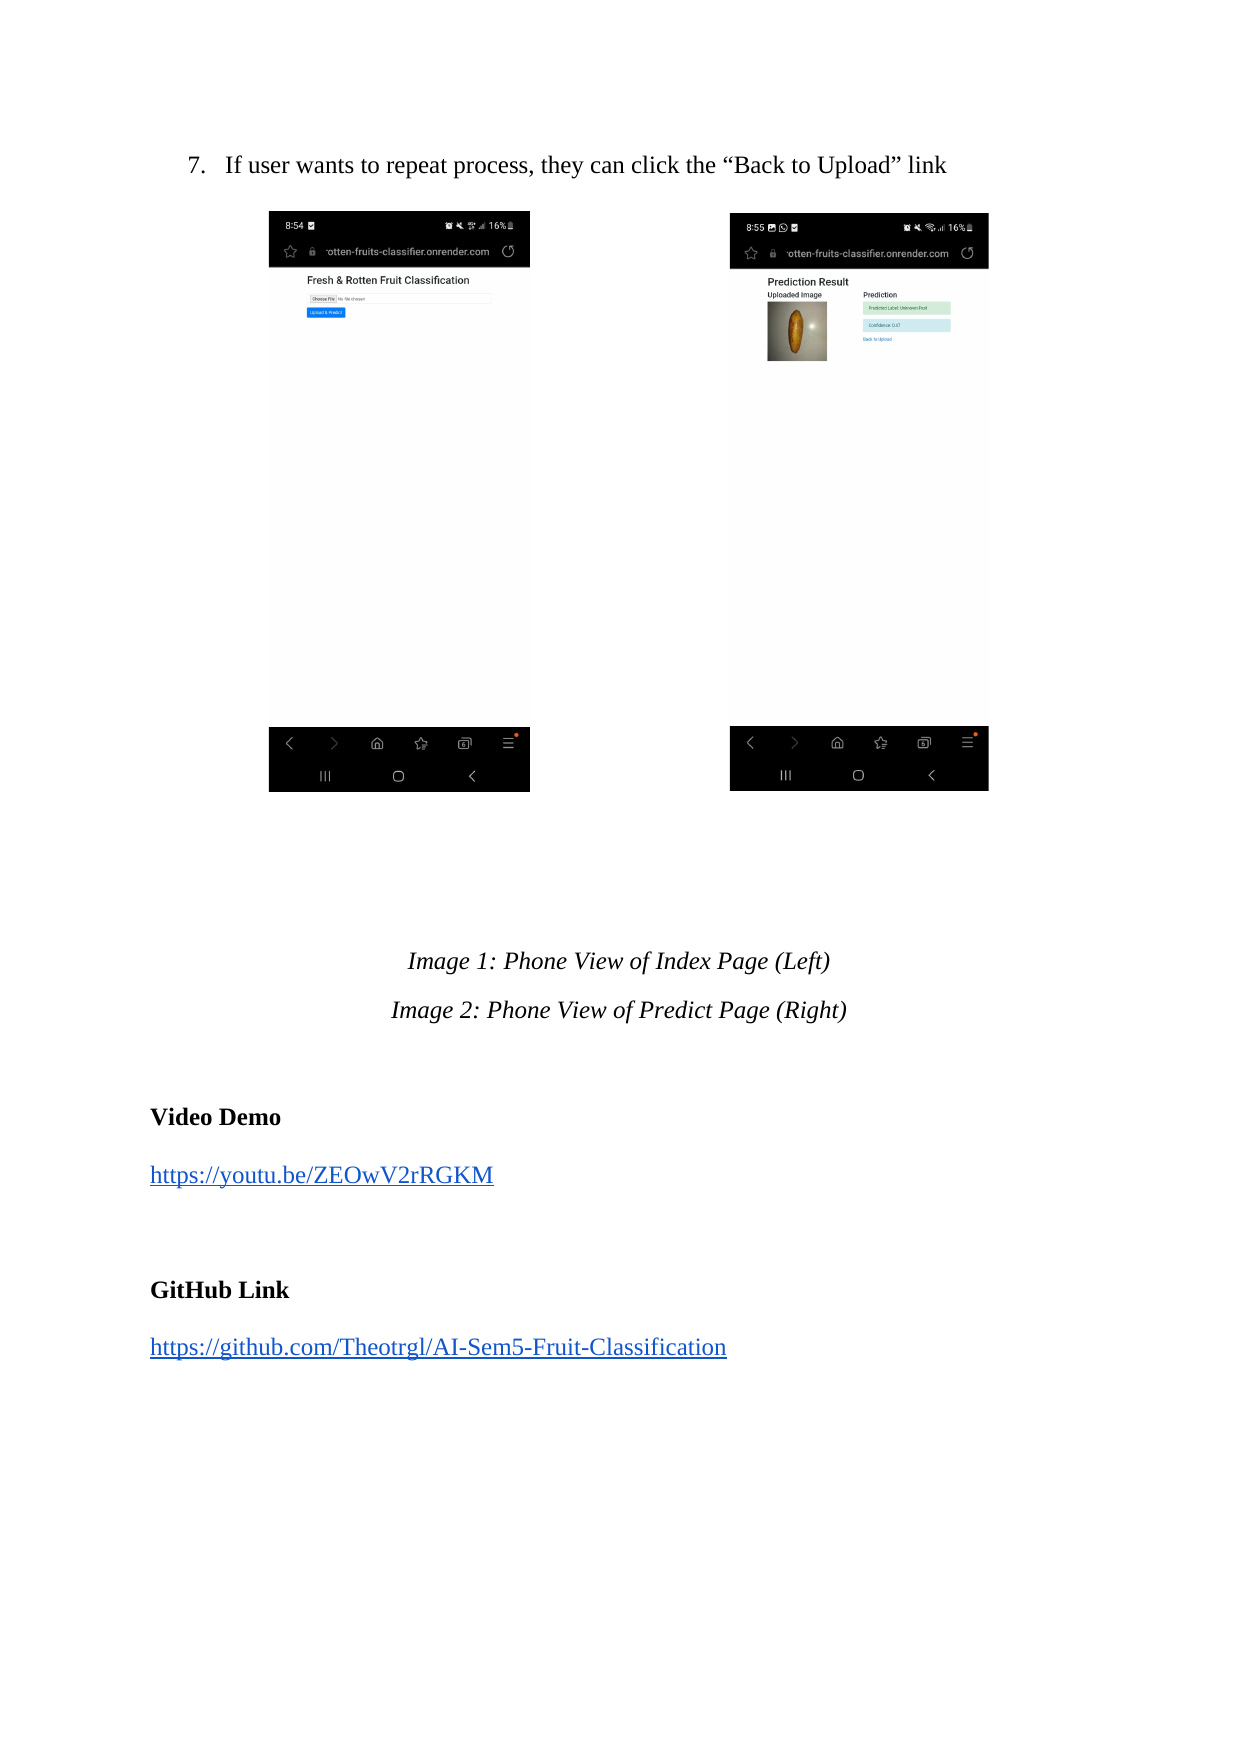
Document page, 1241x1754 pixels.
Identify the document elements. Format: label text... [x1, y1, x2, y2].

picture [729, 213, 989, 791]
subtitle Video Demo [150, 1102, 1090, 1131]
text Image 2: Phone View of Predict Page (Right) [150, 995, 1090, 1024]
text https://github.com/Theotrgl/AI-Sem5-Fruit-Classification [150, 1332, 1090, 1361]
text Image 1: Phone View of Index Page (Left) [150, 946, 1090, 974]
list If user wants to repeat process, they can click the “Back to Upload” link [187, 150, 1090, 179]
picture [268, 211, 530, 792]
subtitle GitHub Link [150, 1275, 1090, 1304]
text https://youtu.be/ZEOwV2rRGKM [150, 1160, 1090, 1189]
